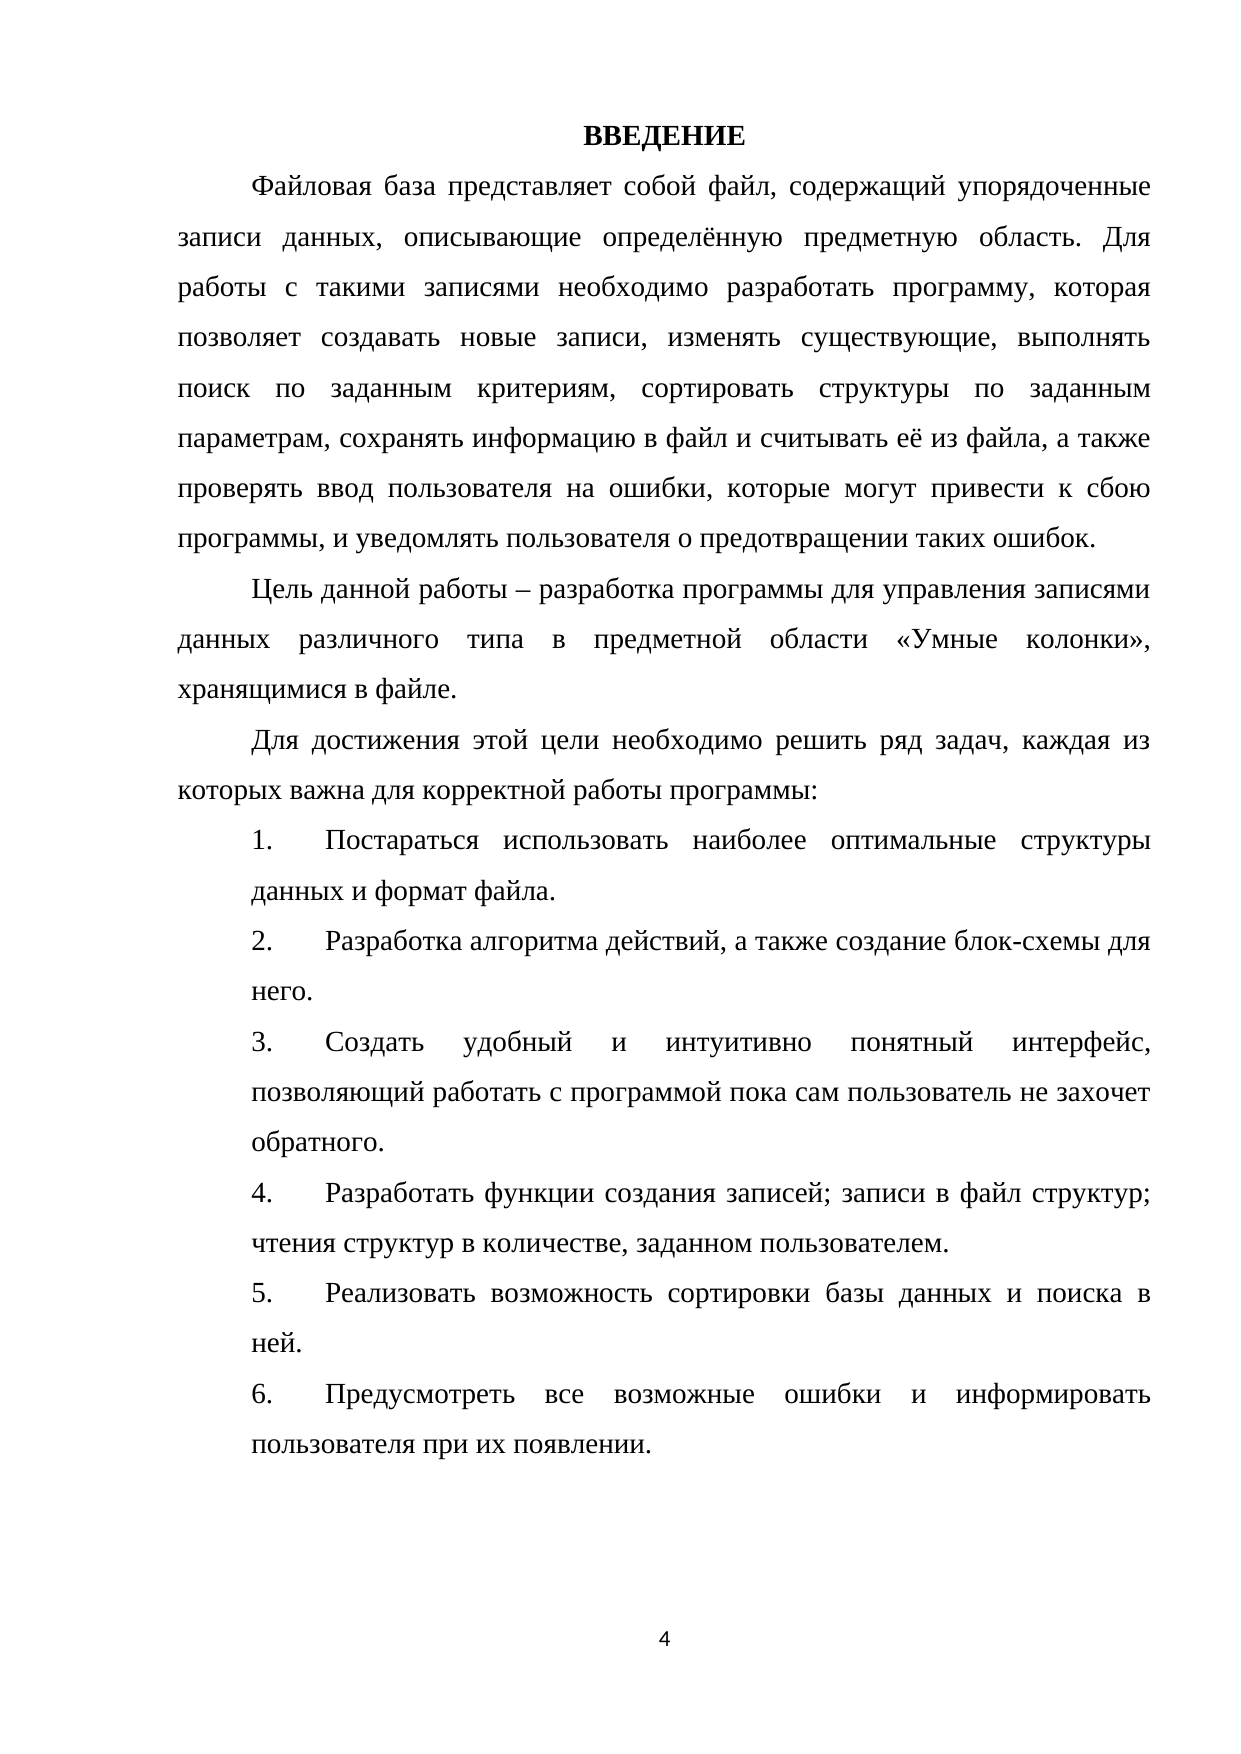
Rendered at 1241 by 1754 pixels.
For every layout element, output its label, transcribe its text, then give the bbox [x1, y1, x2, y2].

list Разработка алгоритма действий, а также создание блок-схемы для него. [251, 923, 1152, 1007]
text Цель данной работы – разработка программы для управления записями данных различного типа в предметной области «Умные колонки», хранящимися в файле. [177, 571, 1152, 705]
list Разработать функции создания записей; записи в файл структур; чтения структур в количестве, заданном пользователем. [251, 1175, 1152, 1258]
subtitle ВВЕДЕНИЕ [177, 118, 1152, 152]
list Предусмотреть все возможные ошибки и информировать пользователя при их появлении. [251, 1376, 1152, 1460]
list Реализовать возможность сортировки базы данных и поиска в ней. [251, 1275, 1152, 1359]
list Создать удобный и интуитивно понятный интерфейс, позволяющий работать с программой пока сам пользователь не захочет обратного. [251, 1024, 1152, 1158]
text Файловая база представляет собой файл, содержащий упорядоченные записи данных, описывающие определённую предметную область. Для работы с такими записями необходимо разработать программу, которая позволяет создавать новые записи, изменять существующие, выполнять поиск по заданным критериям, сортировать структуры по заданным параметрам, сохранять информацию в файл и считывать её из файла, а также проверять ввод пользователя на ошибки, которые могут привести к сбою программы, и уведомлять пользователя о предотвращении таких ошибок. [177, 168, 1152, 554]
text Для достижения этой цели необходимо решить ряд задач, каждая из которых важна для корректной работы программы: [177, 722, 1152, 806]
list Постараться использовать наиболее оптимальные структуры данных и формат файла. [251, 822, 1152, 906]
